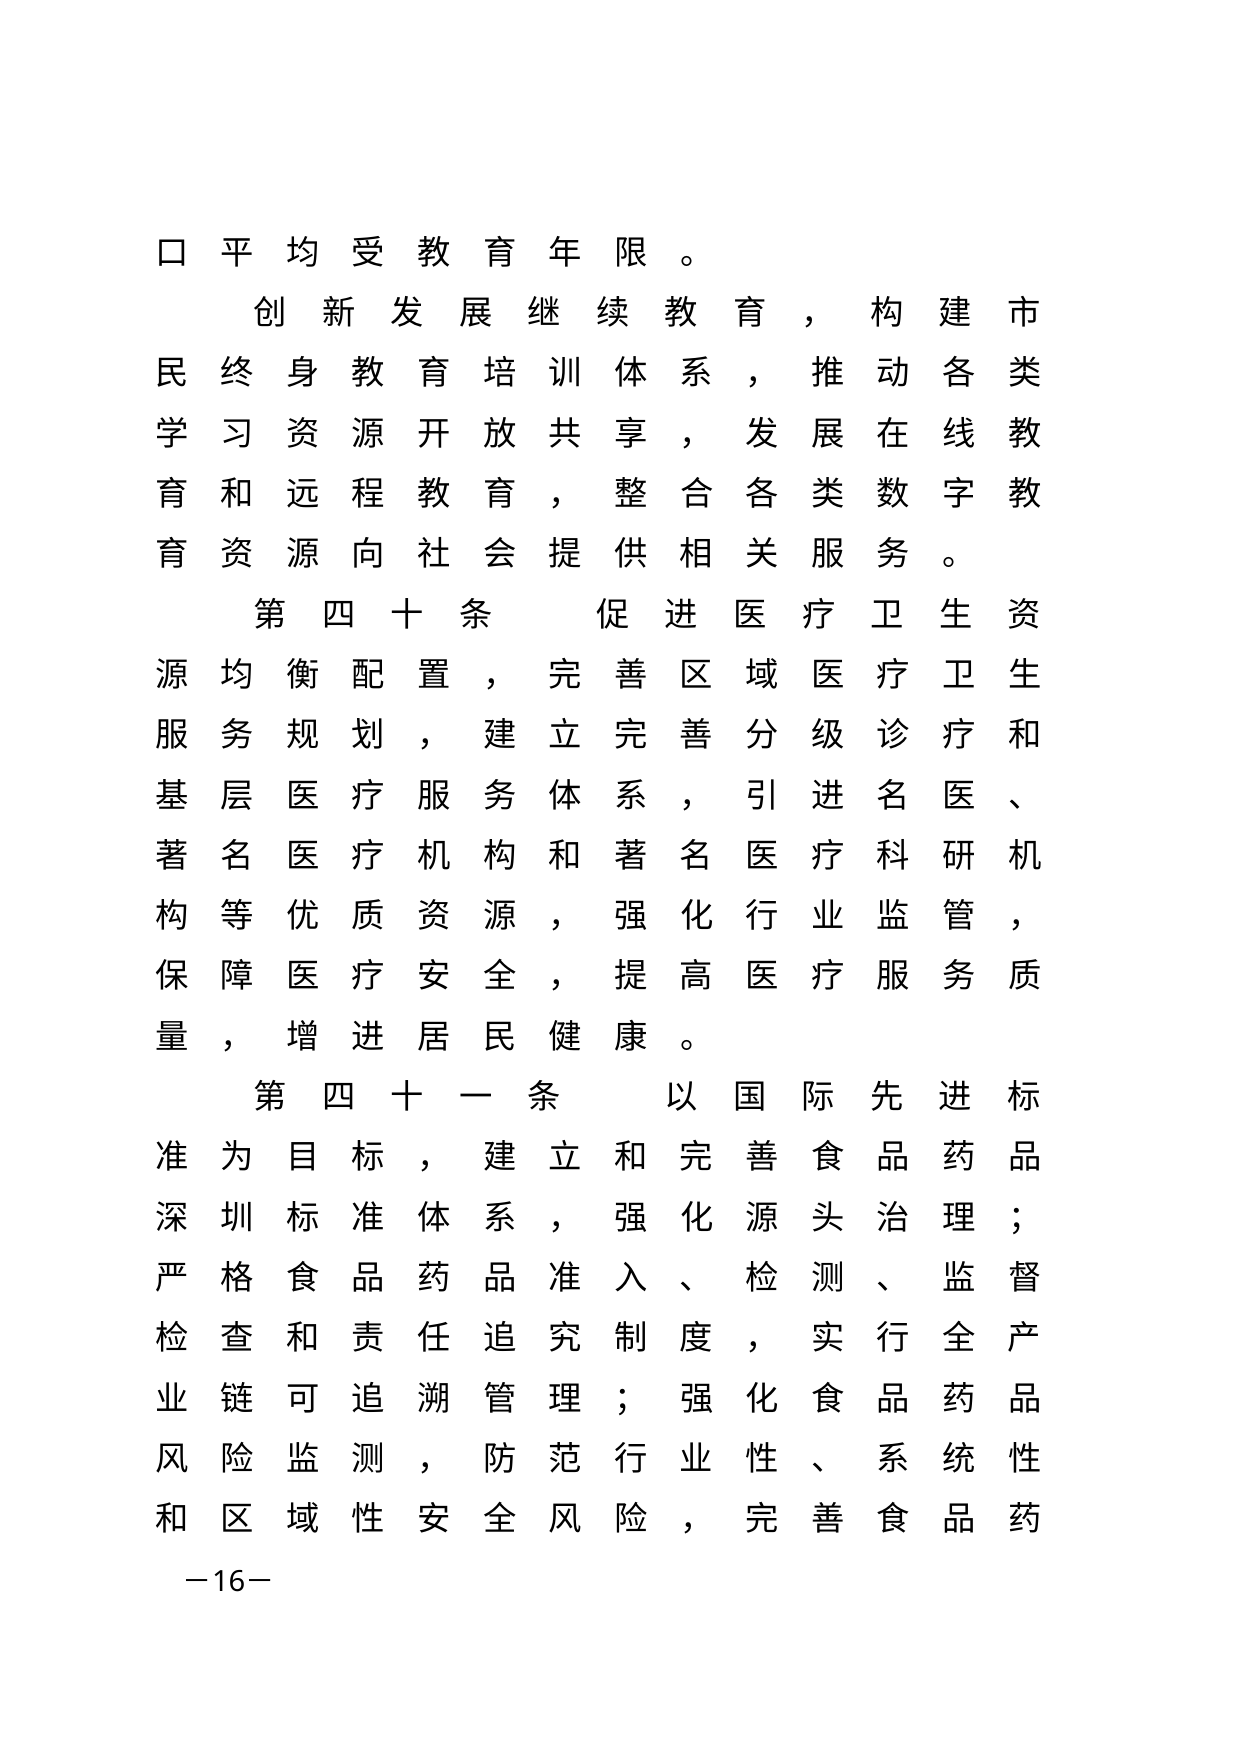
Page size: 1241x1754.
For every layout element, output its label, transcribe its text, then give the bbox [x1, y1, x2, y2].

text 第四十条 促进医疗卫生资源均衡配置，完善区域医疗卫生服务规划，建立完善分级诊疗和基层医疗服务体系，引进名医、著名医疗机构和著名医疗科研机构等优质资源，强化行业监管，保障医疗安全，提高医疗服务质量，增进居民健康。 [155, 581, 1073, 1064]
text 第四十一条 以国际先进标准为目标，建立和完善食品药品深圳标准体系，强化源头治理；严格食品药品准入、检测、监督检查和责任追究制度，实行全产业链可追溯管理；强化食品药品风险监测，防范行业性、系统性和区域性安全风险，完善食品药品安全治理体系，保障食品药品安全。 [155, 1064, 1073, 1546]
text 加强职业教育与培训，培养技术技能人才，提高劳动年龄人口平均受教育年限。 [155, 219, 1073, 280]
text 创新发展继续教育，构建市民终身教育培训体系，推动各类学习资源开放共享，发展在线教育和远程教育，整合各类数字教育资源向社会提供相关服务。 [155, 280, 1073, 581]
